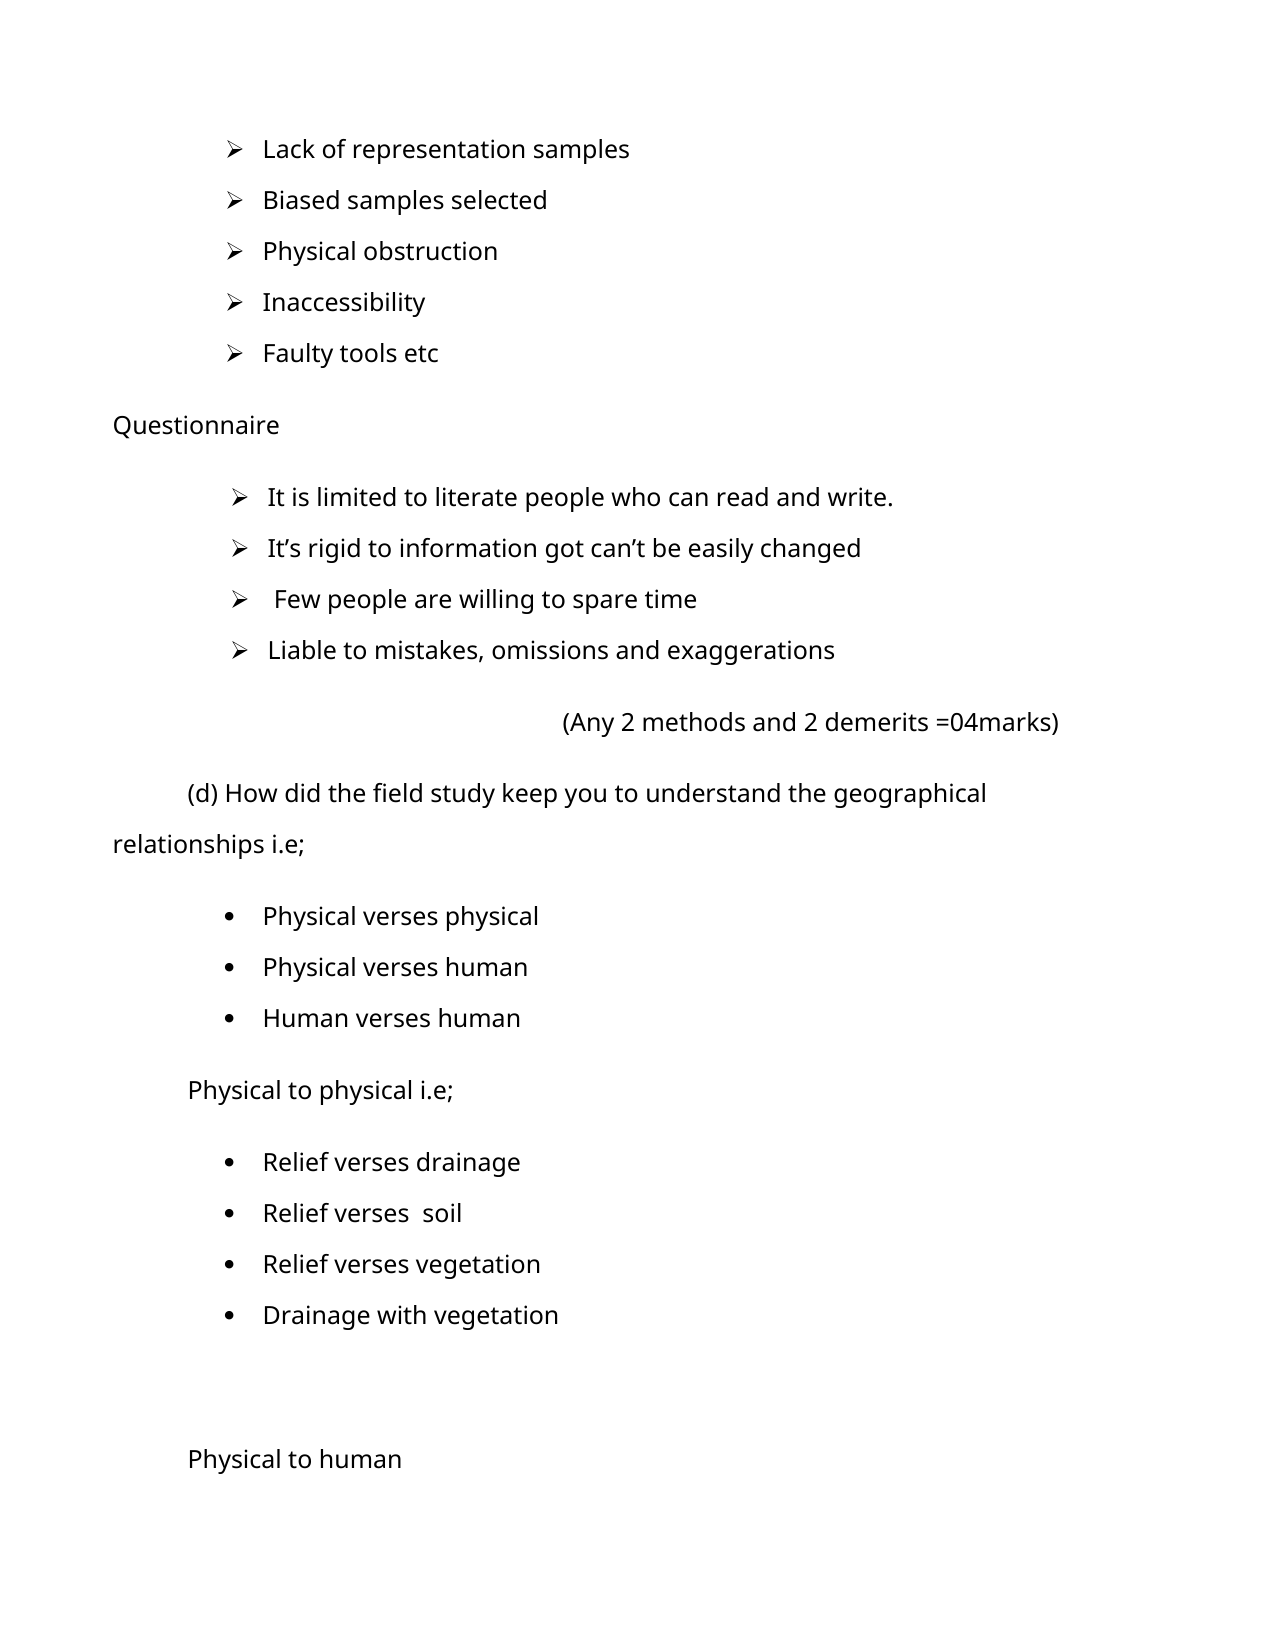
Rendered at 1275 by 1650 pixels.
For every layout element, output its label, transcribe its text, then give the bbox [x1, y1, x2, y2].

list Physical obstruction [225, 233, 1144, 267]
list Biased samples selected [225, 182, 1144, 216]
list Few people are willing to spare time [230, 581, 1144, 615]
text Physical to human [187, 1442, 1144, 1476]
list Relief verses soil [225, 1196, 1144, 1230]
list Relief verses vegetation [225, 1247, 1144, 1281]
text (Any 2 methods and 2 demerits =04marks) [487, 704, 1144, 738]
list It is limited to literate people who can read and write. [230, 479, 1144, 513]
list Relief verses drainage [225, 1145, 1144, 1179]
text Physical to physical i.e; [187, 1073, 1144, 1107]
list Drainage with vegetation [225, 1298, 1144, 1332]
text (d) How did the field study keep you to understand the geographical relationships i.e; [112, 776, 1144, 861]
text Questionnaire [112, 407, 1144, 441]
list Inaccessibility [225, 284, 1144, 318]
list Lack of representation samples [225, 131, 1144, 165]
list Liable to mistakes, omissions and exaggerations [230, 632, 1144, 666]
list Physical verses physical [225, 899, 1144, 933]
list Human verses human [225, 1001, 1144, 1035]
list Physical verses human [225, 950, 1144, 984]
list Faulty tools etc [225, 335, 1144, 369]
list It’s rigid to information got can’t be easily changed [230, 530, 1144, 564]
